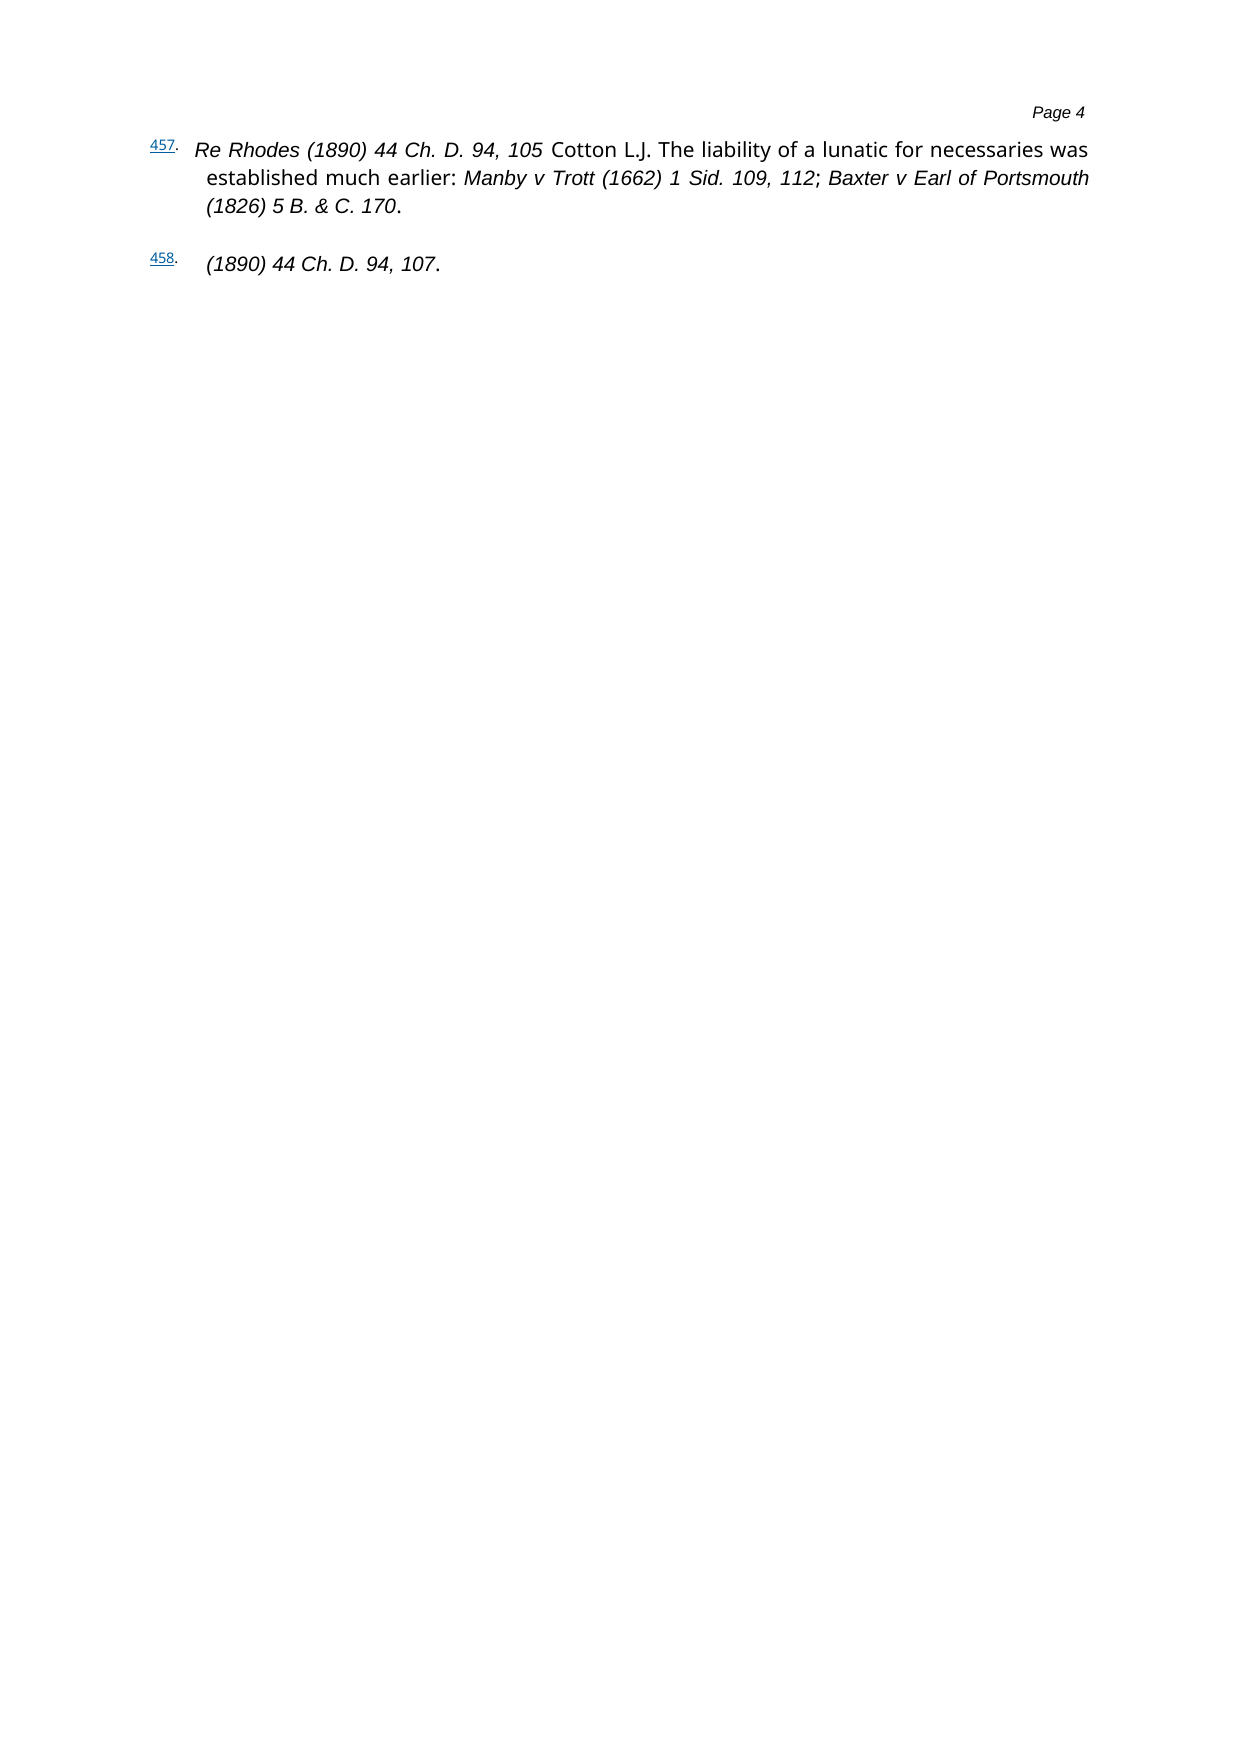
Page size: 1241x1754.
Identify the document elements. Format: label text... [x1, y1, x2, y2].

text 457. Re Rhodes (1890) 44 Ch. D. 94, 105 Cotton L.J. The liability of a lunatic for necessaries was established much earlier: Manby v Trott (1662) 1 Sid. 109, 112; Baxter v Earl of Portsmouth (1826) 5 B. & C. 170. [150, 135, 1090, 219]
text 458. (1890) 44 Ch. D. 94, 107. [150, 248, 1107, 277]
